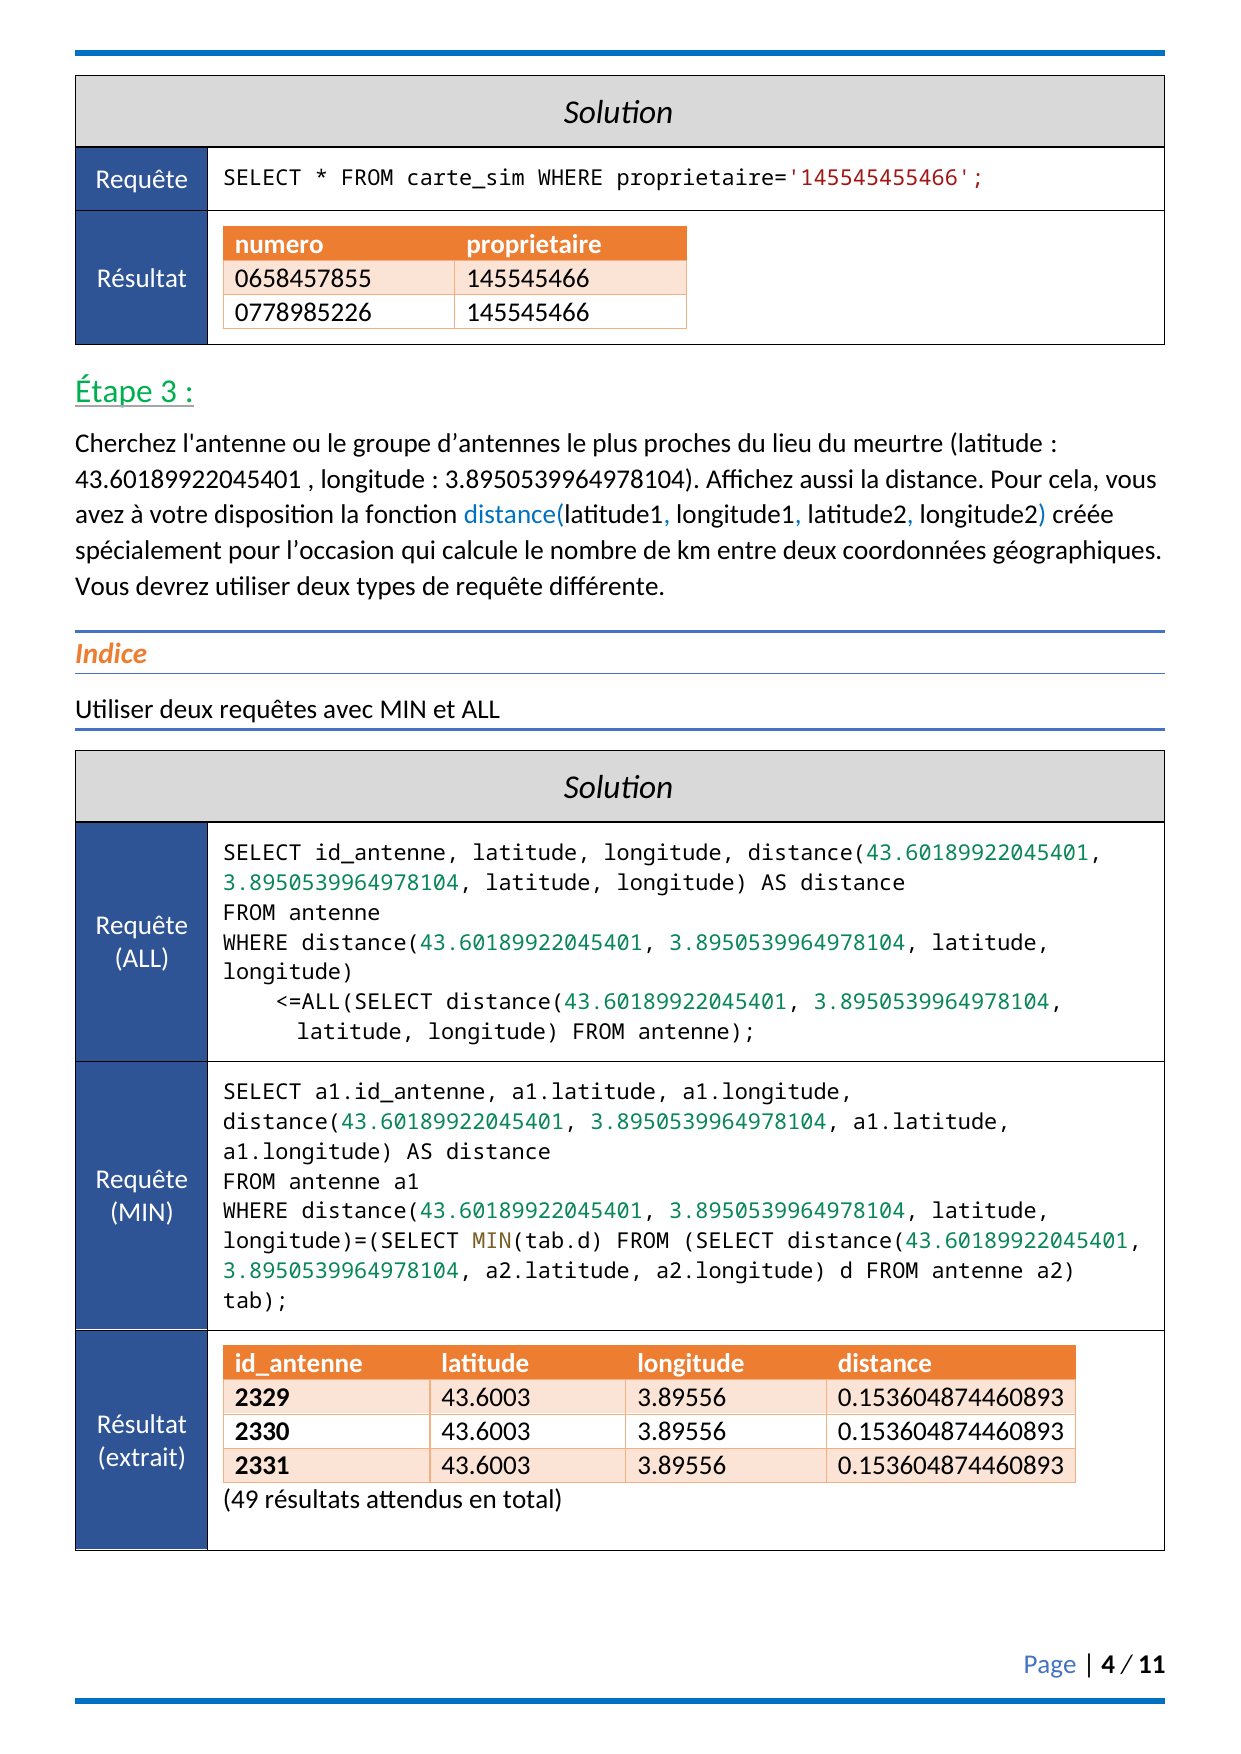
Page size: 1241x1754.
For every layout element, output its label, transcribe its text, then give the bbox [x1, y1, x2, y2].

table_cell SELECT id_antenne, latitude, longitude, distance(43.60189922045401, 3.8950539964978104, latitude, longitude) AS distance FROM antenne WHERE distance(43.60189922045401, 3.8950539964978104, latitude, longitude) <=ALL(SELECT distance(43.60189922045401, 3.8950539964978104, latitude, longitude) FROM antenne); [208, 823, 1164, 1061]
table_cell Requête (MIN) [76, 1062, 207, 1329]
table_cell Résultat [76, 211, 207, 344]
text Étape 3 : [75, 370, 1165, 411]
text Cherchez l'antenne ou le groupe d’antennes le plus proches du lieu du meurtre (latitude : 43.60189922045401 , longitude : 3.8950539964978104). Affichez aussi la distance. Pour cela, vous avez à votre disposition la fonction distance(latitude1, longitude1, latitude2, longitude2) créée spécialement pour l’occasion qui calcule le nombre de km entre deux coordonnées géographiques. Vous devrez utiliser deux types de requête différente. [75, 426, 1165, 602]
table_cell SELECT * FROM carte_sim WHERE proprietaire='145545455466'; [208, 148, 1164, 210]
table_header Solution [76, 76, 1164, 146]
table_cell (49 résultats attendus en total) [208, 1331, 1164, 1549]
table_header Solution [76, 751, 1164, 821]
table_cell SELECT a1.id_antenne, a1.latitude, a1.longitude, distance(43.60189922045401, 3.8950539964978104, a1.latitude, a1.longitude) AS distance FROM antenne a1 WHERE distance(43.60189922045401, 3.8950539964978104, latitude, longitude)=(SELECT MIN(tab.d) FROM (SELECT distance(43.60189922045401, 3.8950539964978104, a2.latitude, a2.longitude) d FROM antenne a2) tab); [208, 1062, 1164, 1329]
table_cell Requête (ALL) [76, 823, 207, 1061]
text Utiliser deux requêtes avec MIN et ALL [75, 692, 1165, 728]
text Indice [75, 633, 1165, 673]
table_cell Requête [76, 148, 207, 210]
table_cell Résultat (extrait) [76, 1331, 207, 1549]
table_cell [208, 211, 1164, 344]
